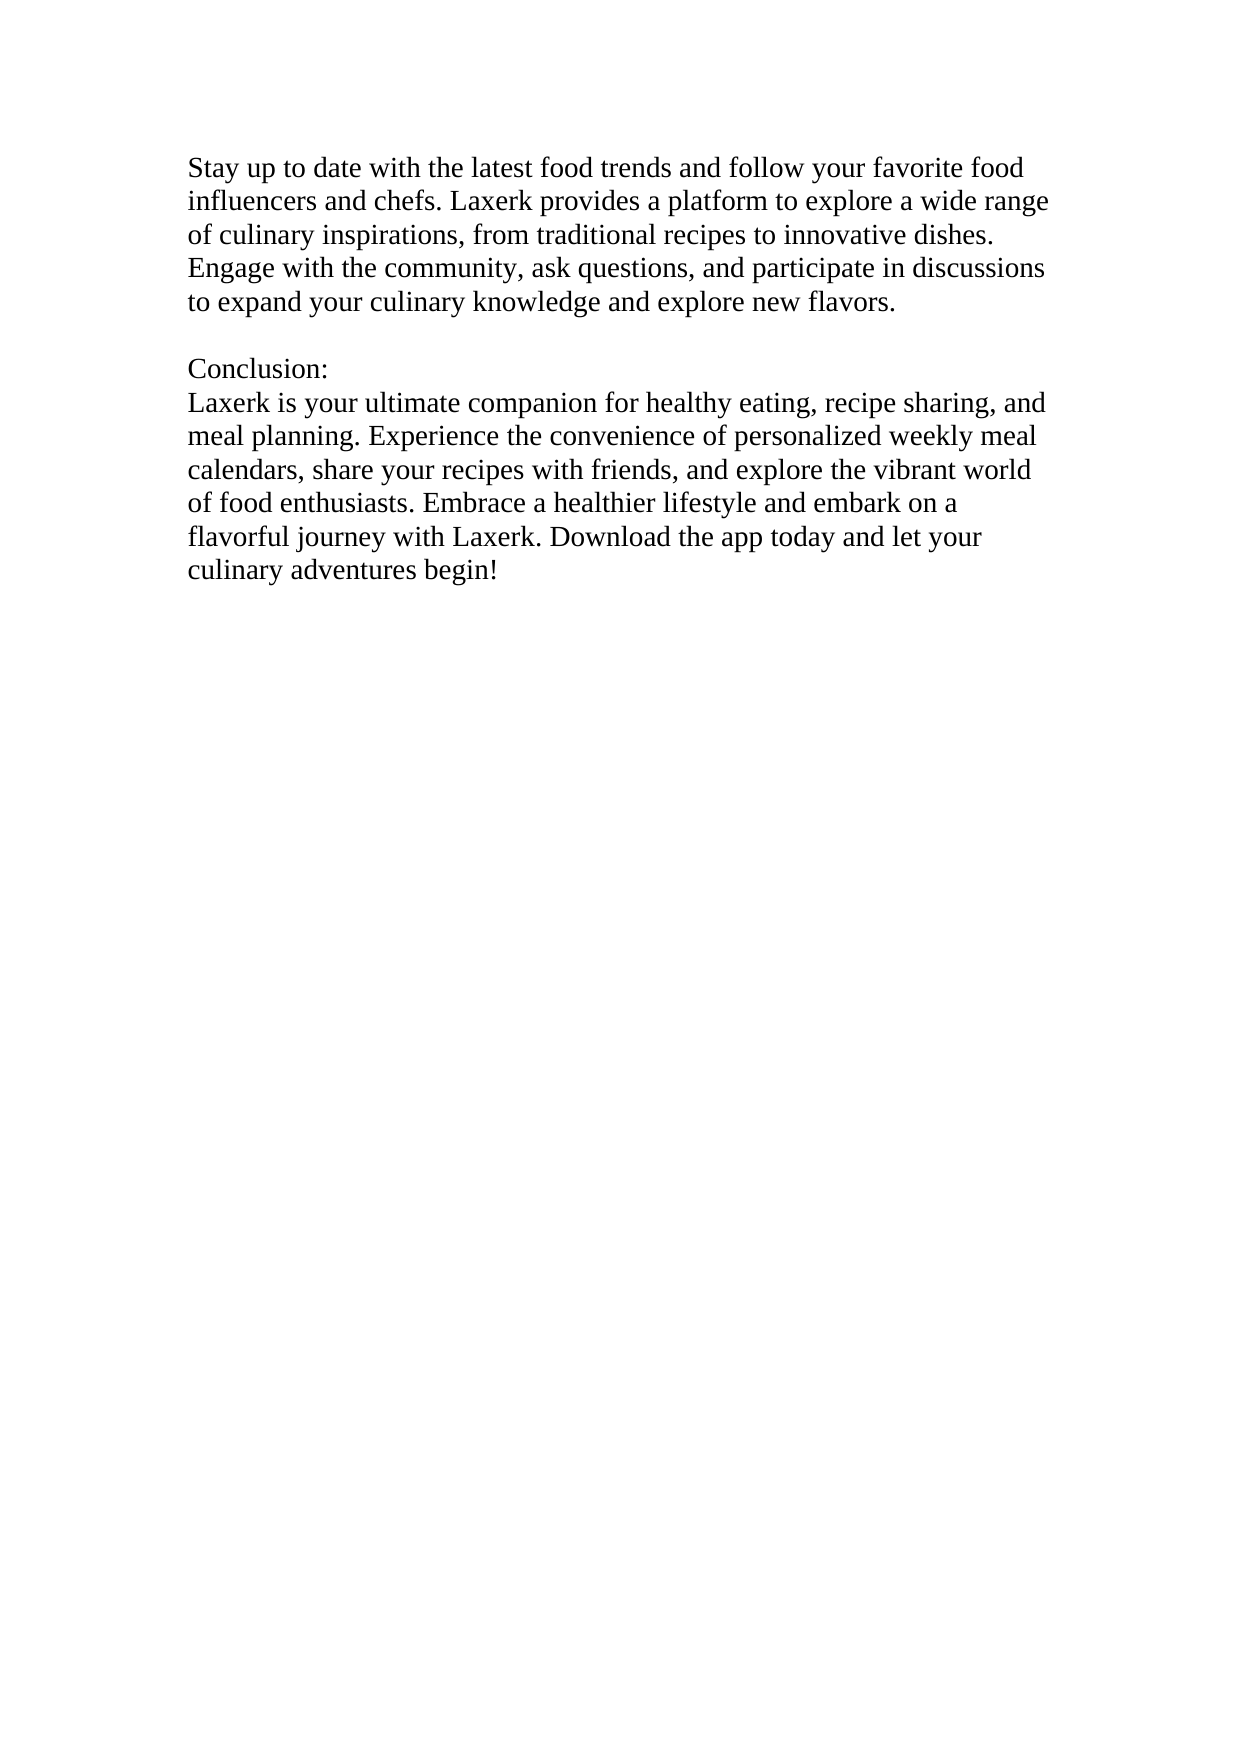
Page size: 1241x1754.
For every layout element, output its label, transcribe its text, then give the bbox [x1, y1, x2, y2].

text Laxerk is your ultimate companion for healthy eating, recipe sharing, and meal planning. Experience the convenience of personalized weekly meal calendars, share your recipes with friends, and explore the vibrant world of food enthusiasts. Embrace a healthier lifestyle and embark on a flavorful journey with Laxerk. Download the app today and let your culinary adventures begin! [187, 385, 1053, 586]
text Conclusion: [187, 351, 1053, 385]
text Stay up to date with the latest food trends and follow your favorite food influencers and chefs. Laxerk provides a platform to explore a wide range of culinary inspirations, from traditional recipes to innovative dishes. Engage with the community, ask questions, and participate in discussions to expand your culinary knowledge and explore new flavors. [187, 150, 1053, 318]
